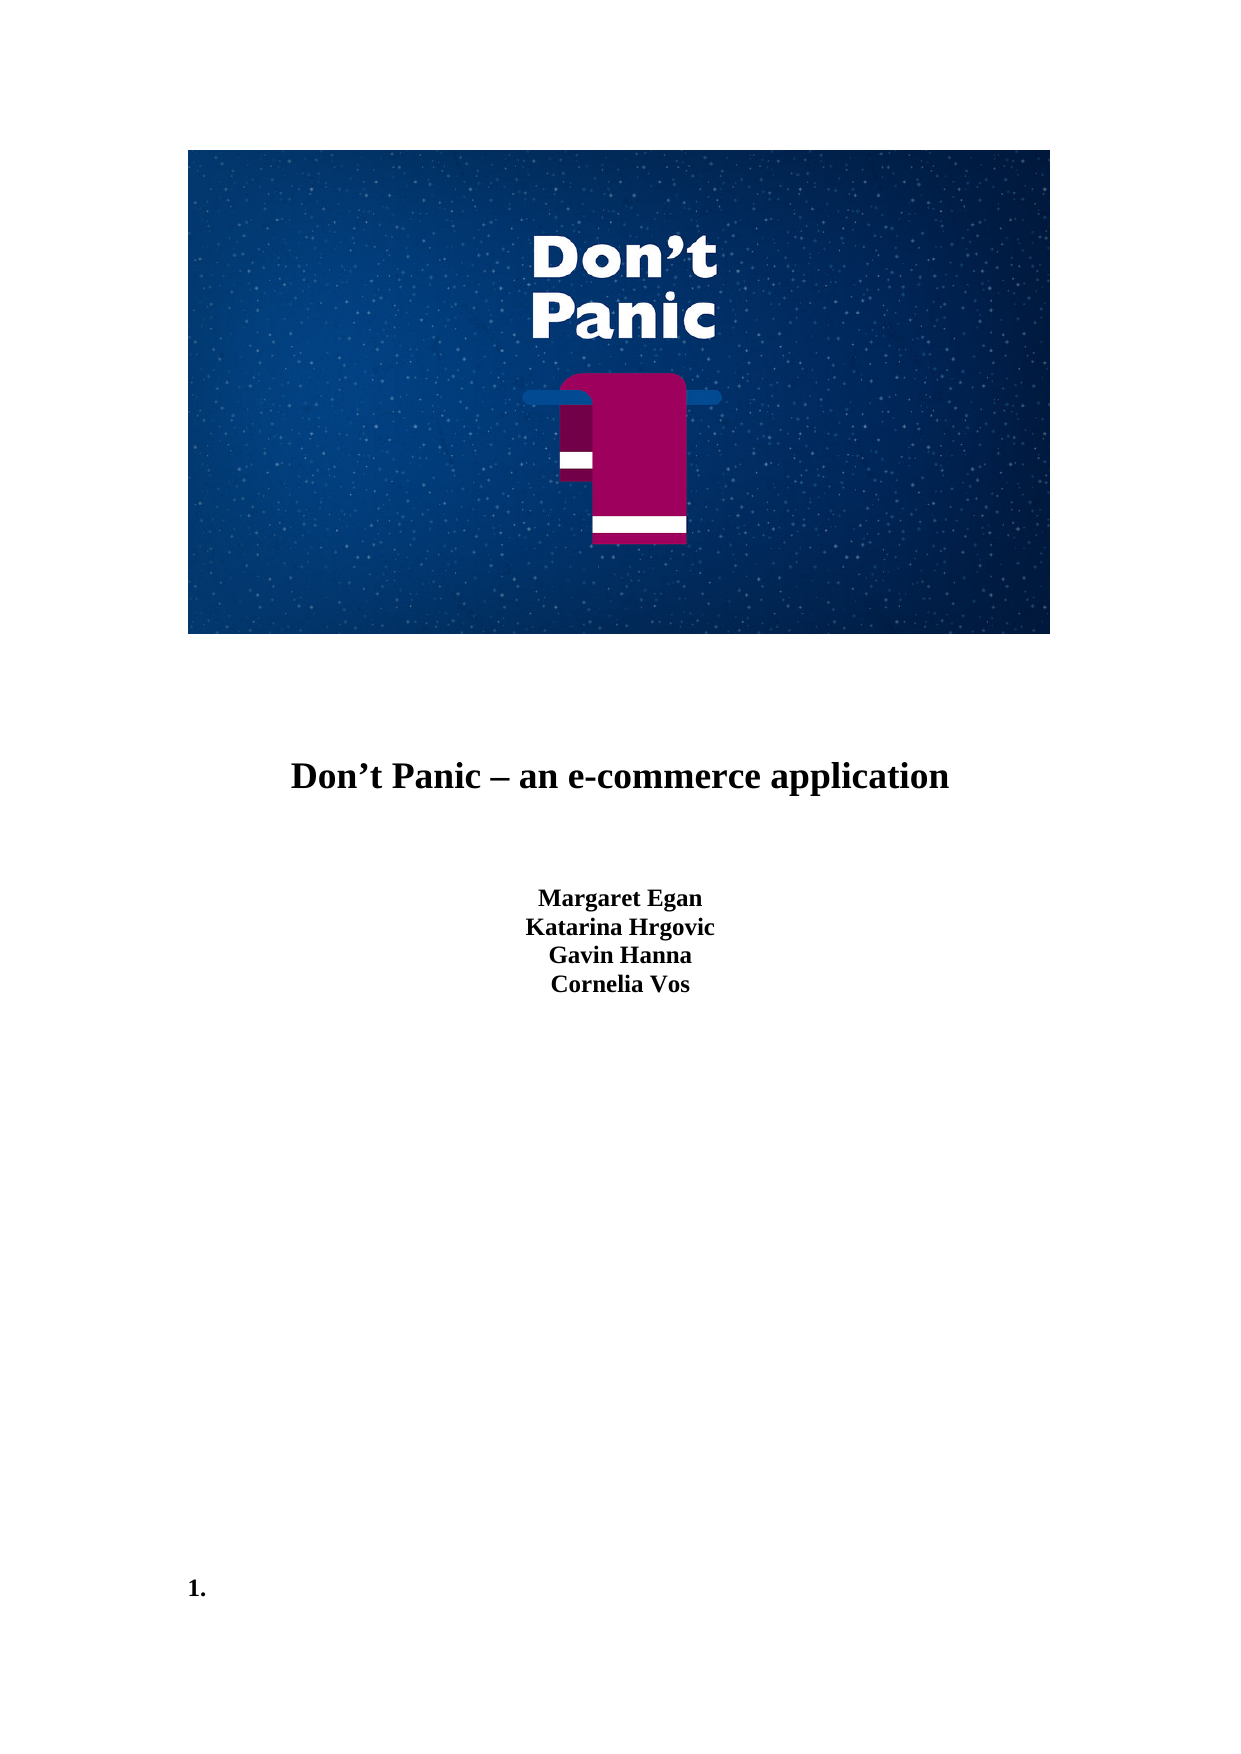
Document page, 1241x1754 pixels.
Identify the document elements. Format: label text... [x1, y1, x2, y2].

text Don’t Panic – an e-commerce application [187, 754, 1053, 797]
text Cornelia Vos [187, 969, 1053, 998]
text Margaret Egan [187, 883, 1053, 912]
text 1. [187, 1573, 1053, 1602]
text Gavin Hanna [187, 941, 1053, 969]
text Katarina Hrgovic [187, 912, 1053, 941]
picture [187, 150, 1049, 633]
